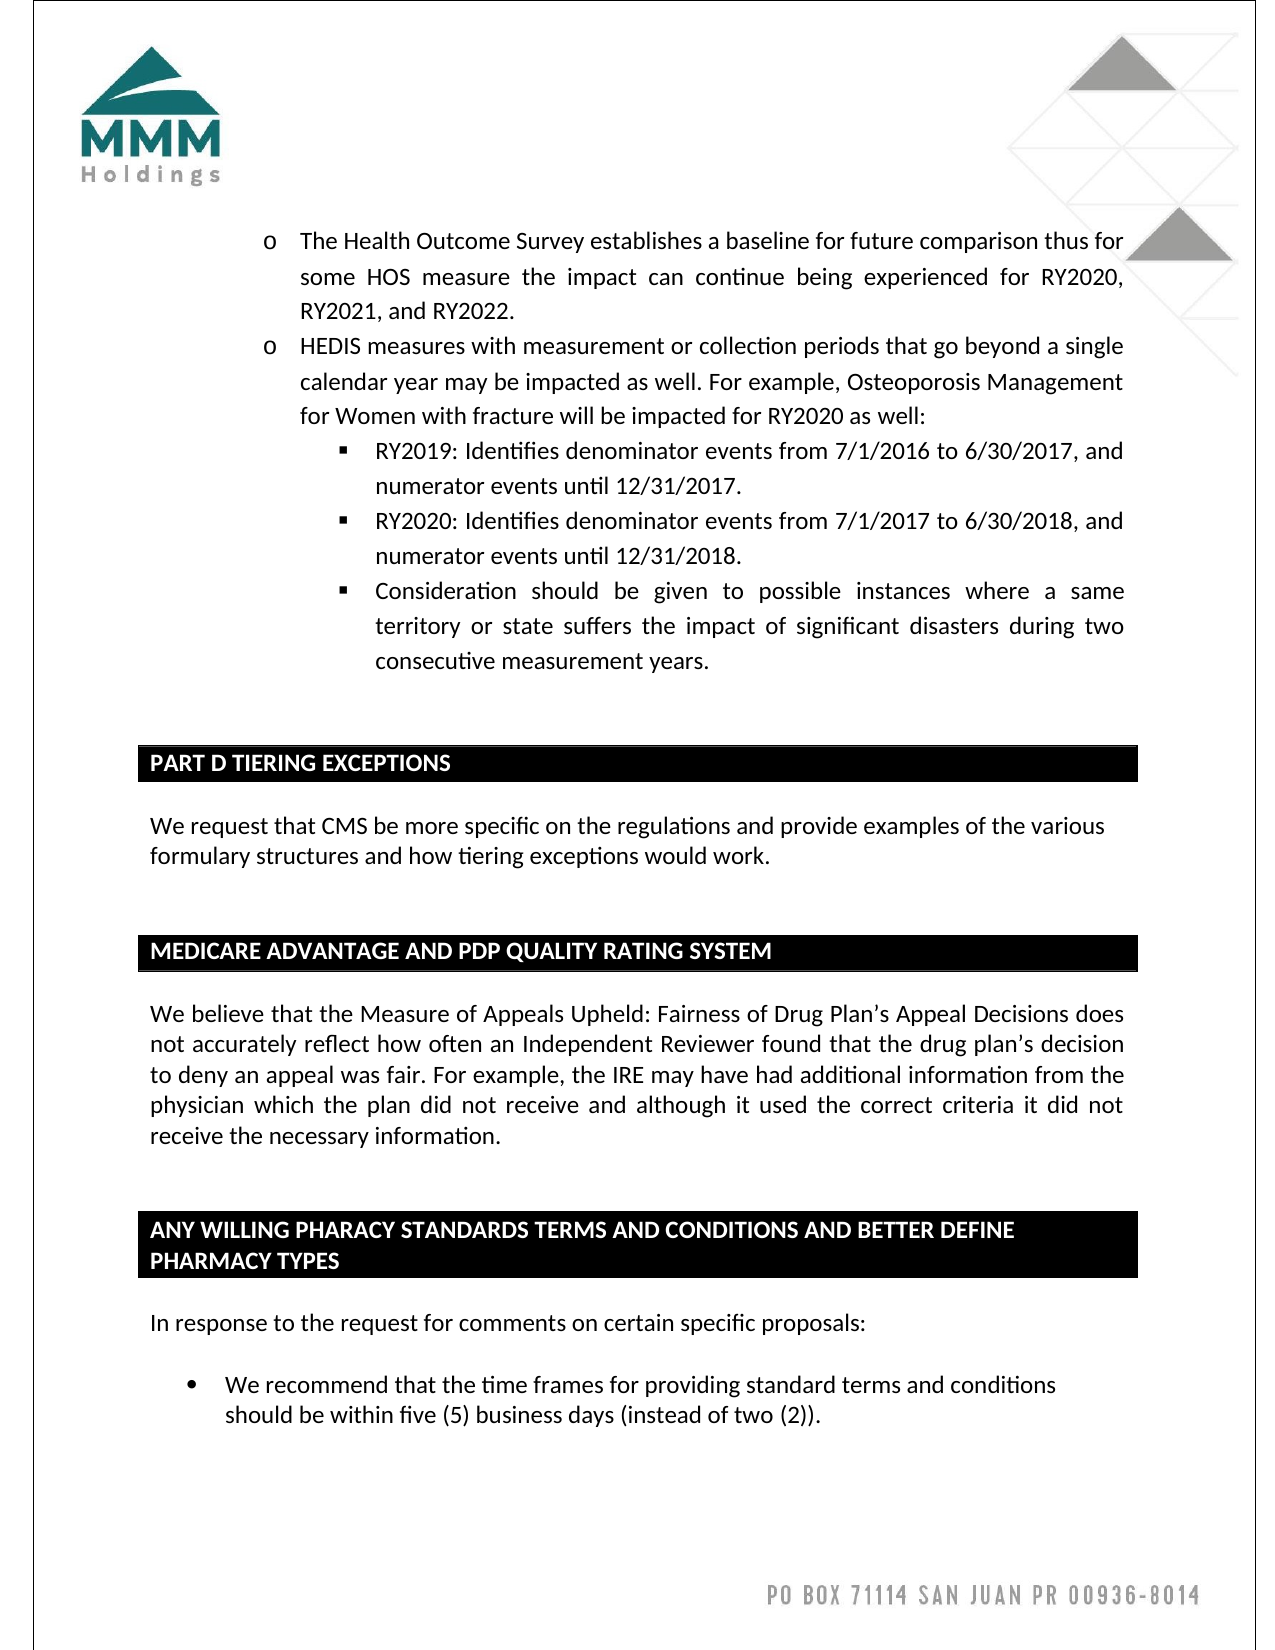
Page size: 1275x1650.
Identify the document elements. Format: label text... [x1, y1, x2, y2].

text We request that CMS be more specific on the regulations and provide examples of the various formulary structures and how tiering exceptions would work. [150, 810, 1129, 871]
picture [34, 1, 1255, 1650]
text In response to the request for comments on certain specific proposals: [150, 1308, 1148, 1338]
list We recommend that the time frames for providing standard terms and conditions should be within five (5) business days (instead of two (2)). [187, 1369, 1126, 1430]
list Consideration should be given to possible instances where a same territory or state suffers the impact of significant disasters during two consecutive measurement years. [337, 575, 1125, 676]
list The Health Outcome Survey establishes a baseline for future comparison thus for some HOS measure the impact can continue being experienced for RY2020, RY2021, and RY2022. [262, 225, 1125, 326]
list HEDIS measures with measurement or collection periods that go beyond a single calendar year may be impacted as well. For example, Osteoporosis Management for Women with fracture will be impacted for RY2020 as well: [262, 330, 1125, 431]
list RY2020: Identifies denominator events from 7/1/2017 to 6/30/2018, and numerator events until 12/31/2018. [337, 505, 1125, 570]
list RY2019: Identifies denominator events from 7/1/2016 to 6/30/2017, and numerator events until 12/31/2017. [337, 435, 1125, 500]
text We believe that the Measure of Appeals Upheld: Fairness of Drug Plan’s Appeal Decisions does not accurately reflect how often an Independent Reviewer found that the drug plan’s decision to deny an appeal was fair. For example, the IRE may have had additional information from the physician which the plan did not receive and although it used the correct criteria it did not receive the necessary information. [150, 998, 1126, 1150]
